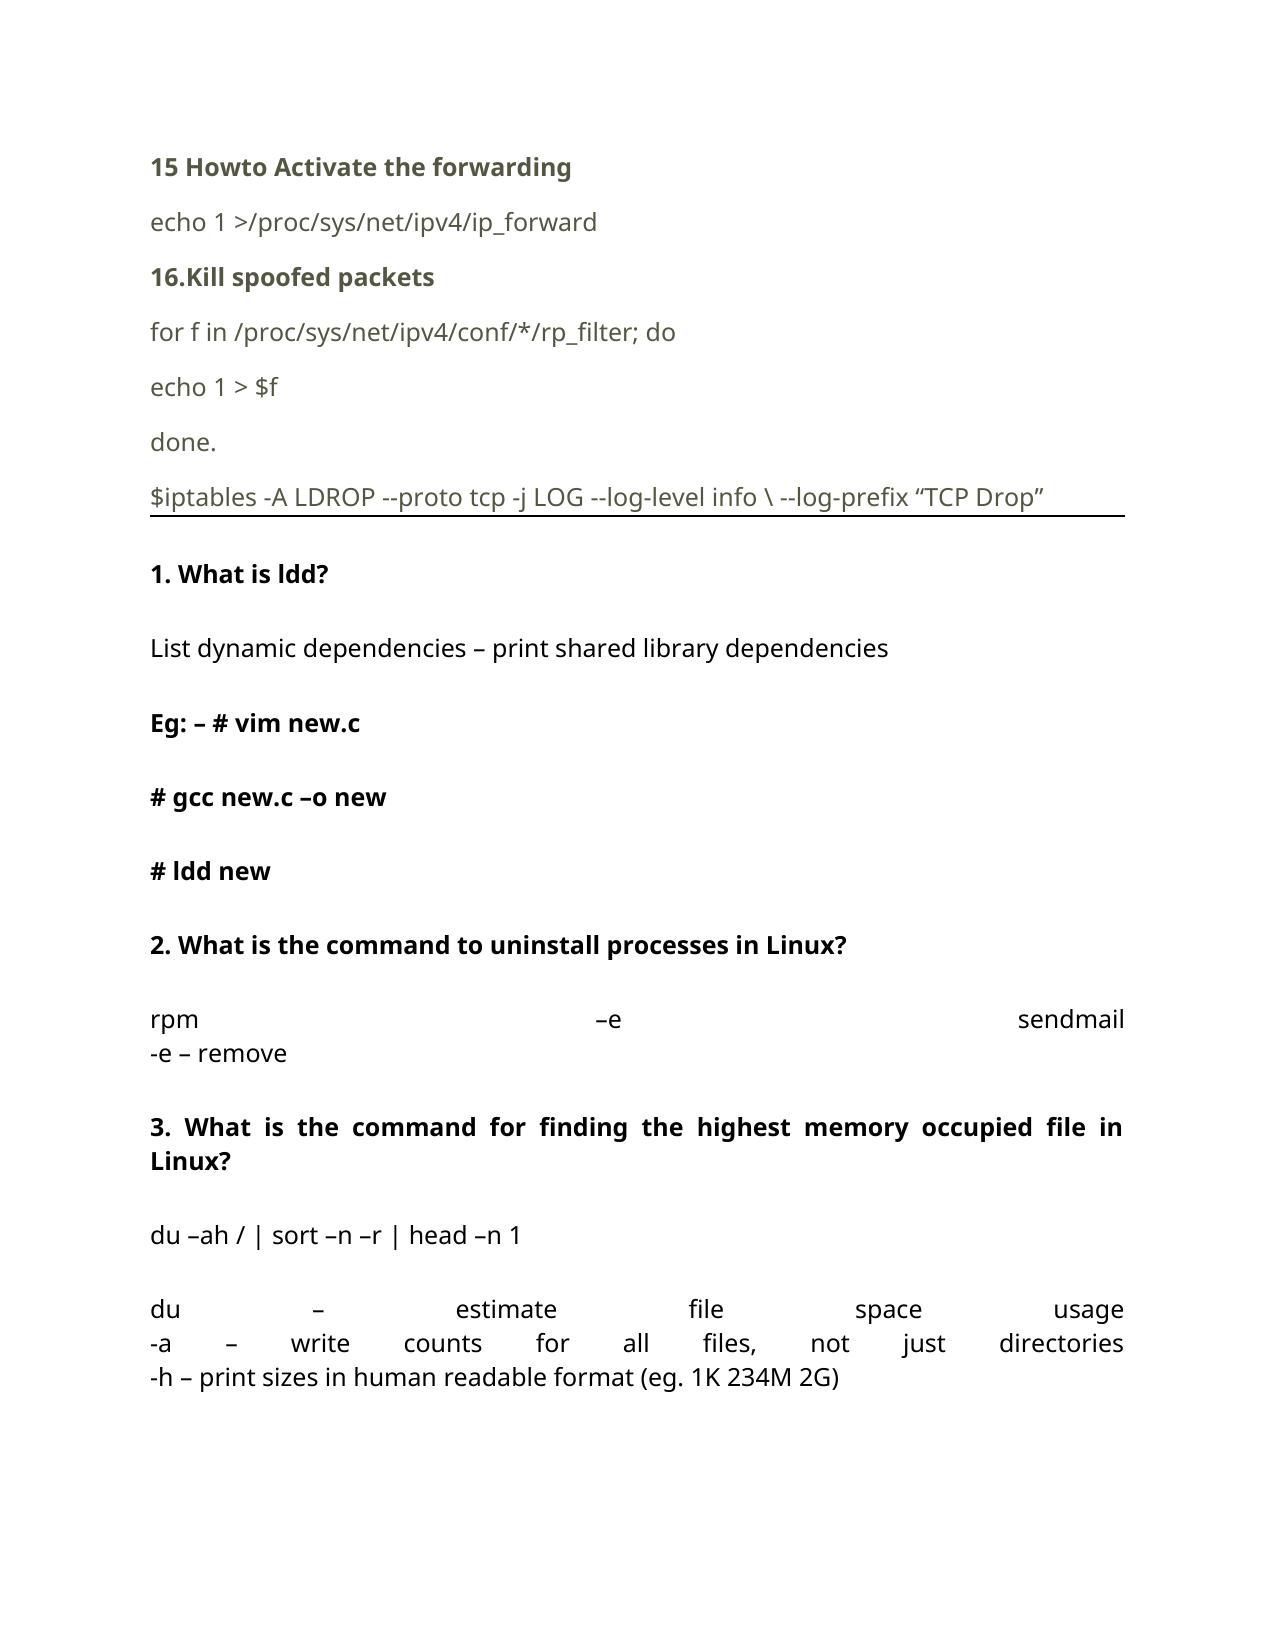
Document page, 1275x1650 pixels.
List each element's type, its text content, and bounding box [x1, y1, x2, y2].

text done. [150, 424, 1125, 458]
text 16.Kill spoofed packets [150, 260, 1125, 294]
text 3. What is the command for finding the highest memory occupied file in Linux? [150, 1109, 1125, 1178]
text echo 1 > $f [150, 369, 1125, 404]
text echo 1 >/proc/sys/net/ipv4/ip_forward [150, 205, 1125, 239]
text List dynamic dependencies – print shared library dependencies [150, 631, 1125, 665]
text # ldd new [150, 853, 1125, 887]
text rpm –e sendmail -e – remove [150, 1001, 1125, 1069]
text 2. What is the command to uninstall processes in Linux? [150, 927, 1125, 961]
text Eg: – # vim new.c [150, 705, 1125, 739]
text 15 Howto Activate the forwarding [150, 150, 1125, 184]
text du – estimate file space usage -a – write counts for all files, not just directories -h – print sizes in human readable format (eg. 1K 234M 2G) [150, 1292, 1125, 1394]
text 1. What is ldd? [150, 557, 1125, 591]
text $iptables -A LDROP --proto tcp -j LOG --log-level info \ --log-prefix “TCP Drop” [150, 479, 1125, 515]
text # gcc new.c –o new [150, 779, 1125, 813]
text for f in /proc/sys/net/ipv4/conf/*/rp_filter; do [150, 315, 1125, 349]
text du –ah / | sort –n –r | head –n 1 [150, 1218, 1125, 1252]
